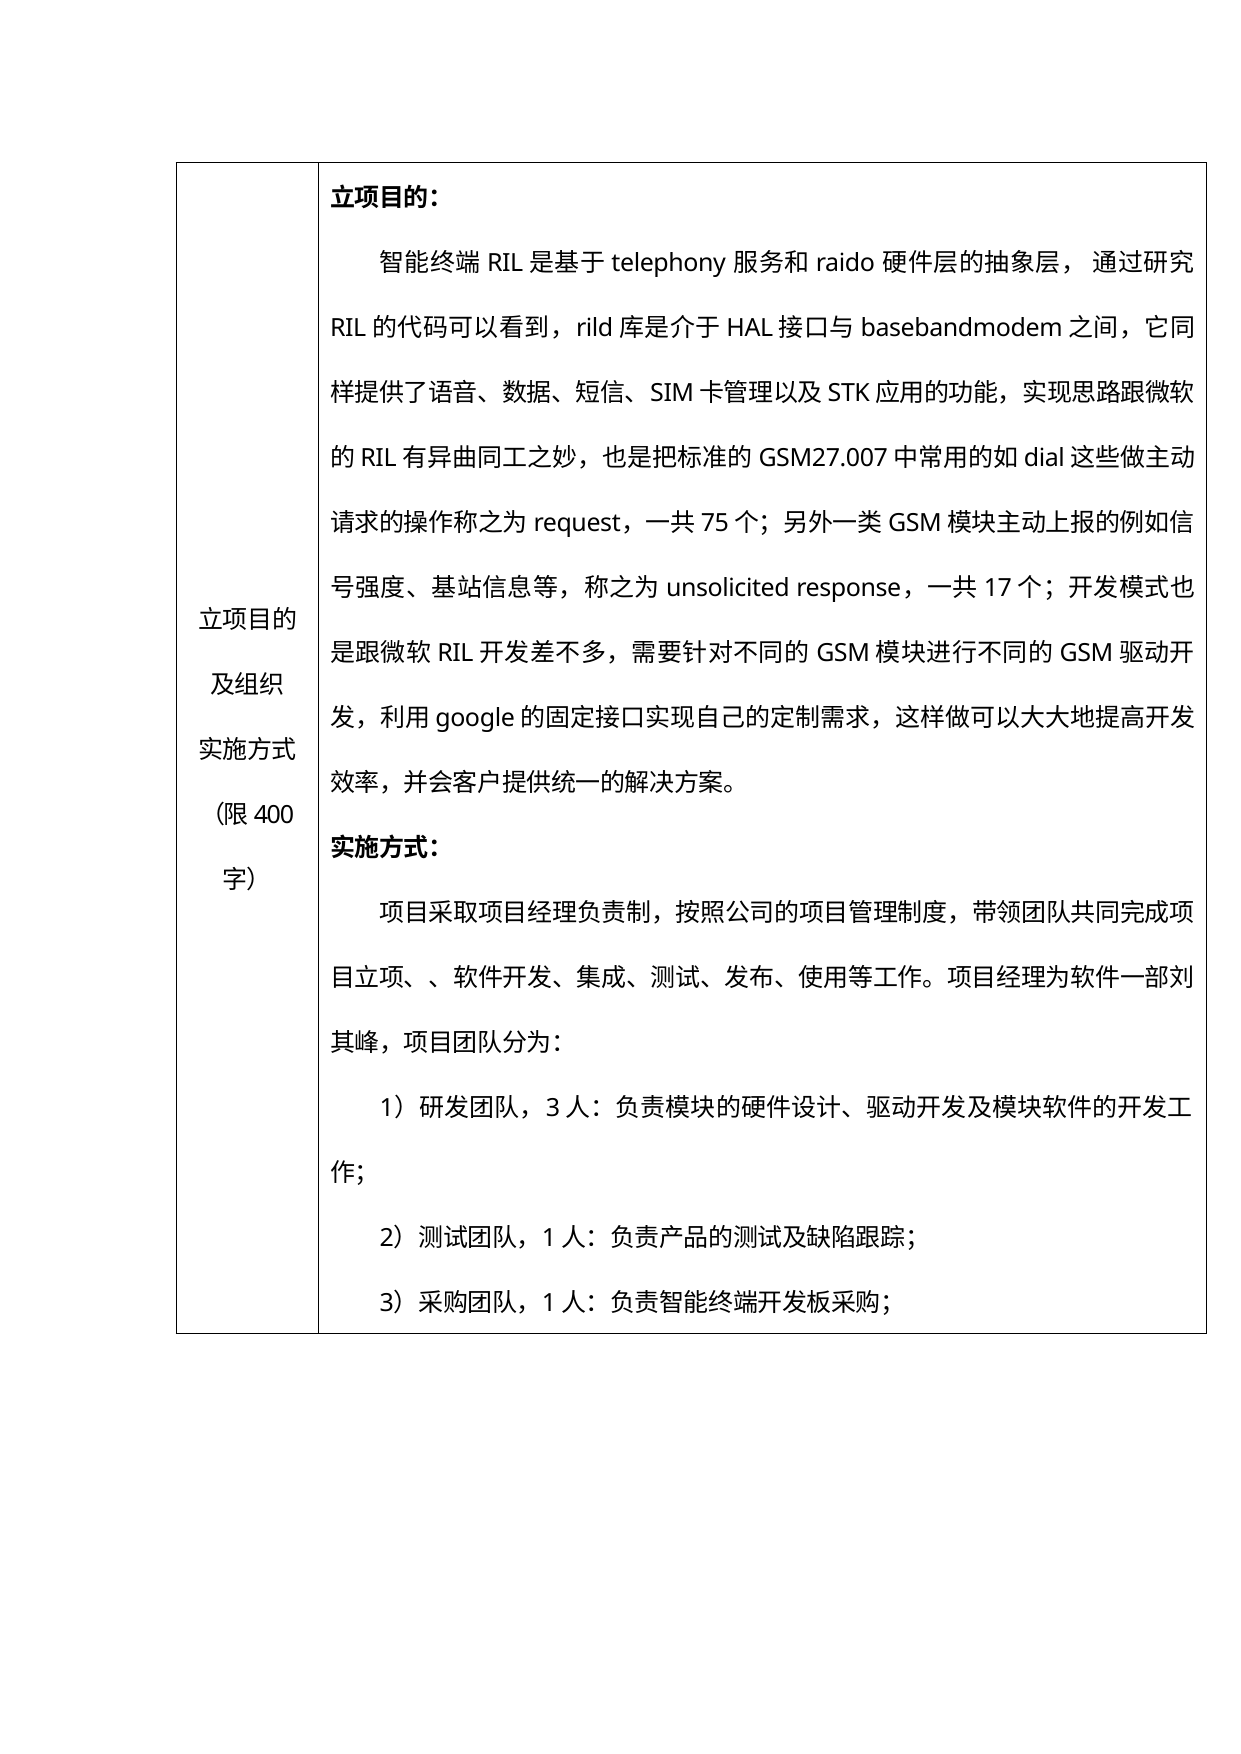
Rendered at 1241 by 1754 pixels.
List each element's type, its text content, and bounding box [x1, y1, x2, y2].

table_cell 立项目的： 智能终端RIL是基于telephony 服务和raido 硬件层的抽象层， 通过研究RIL的代码可以看到，rild库是介于HAL接口与basebandmodem之间，它同样提供了语音、数据、短信、SIM卡管理以及STK应用的功能，实现思路跟微软的RIL有异曲同工之妙，也是把标准的 GSM27.007中常用的如dial这些做主动请求的操作称之为request，一共75个；另外一类GSM模块主动上报的例如信号强度、基站信息等，称之为unsolicited response，一共17个；开发模式也是跟微软RIL开发差不多，需要针对不同的GSM模块进行不同的GSM驱动开发，利用google的固定接口实现自己的定制需求，这样做可以大大地提高开发效率，并会客户提供统一的解决方案。 实施方式： 项目采取项目经理负责制，按照公司的项目管理制度，带领团队共同完成项目立项、、软件开发、集成、测试、发布、使用等工作。项目经理为软件一部刘其峰，项目团队分为： 1）研发团队，3人：负责模块的硬件设计、驱动开发及模块软件的开发工作； 2）测试团队，1人：负责产品的测试及缺陷跟踪； 3）采购团队，1人：负责智能终端开发板采购； [319, 163, 1206, 1333]
table_cell 立项目的及组织 实施方式 （限400字） [177, 163, 318, 1333]
